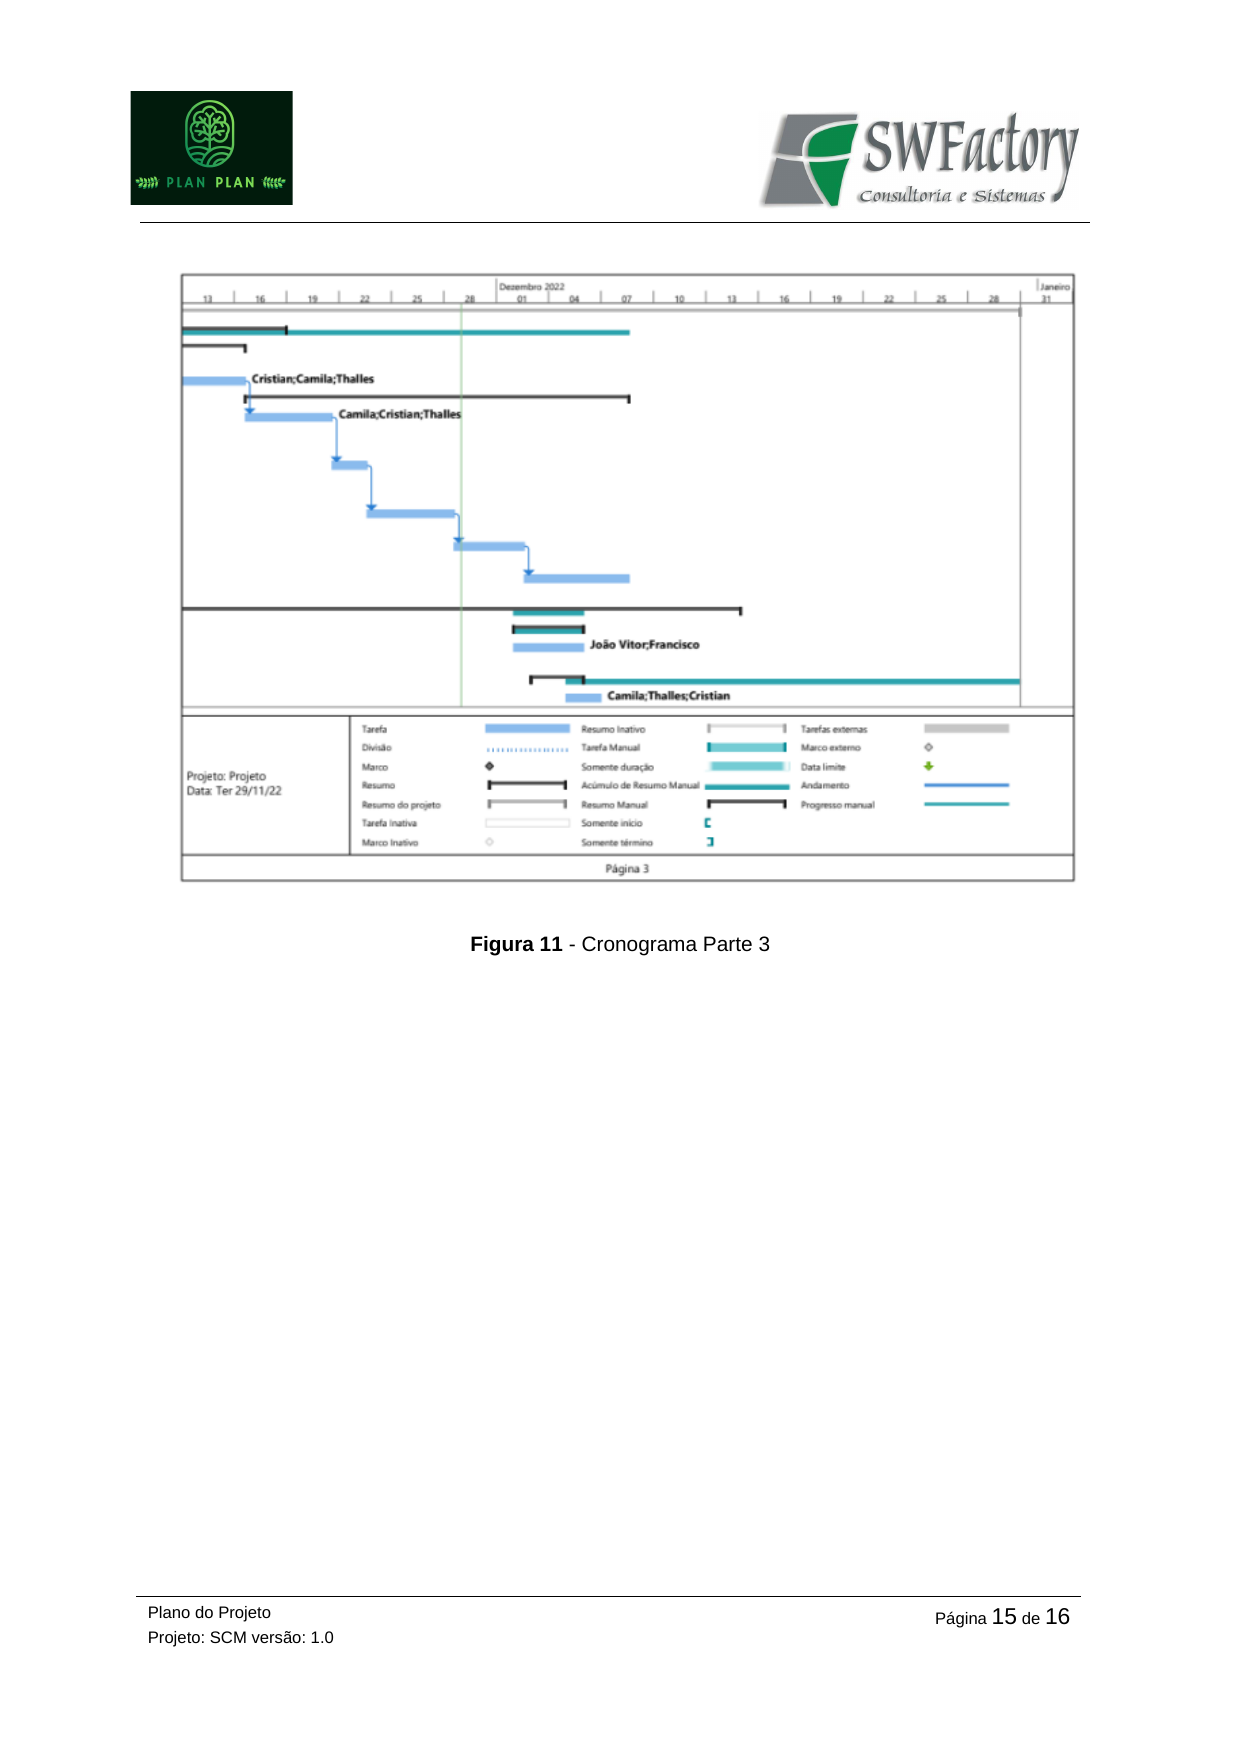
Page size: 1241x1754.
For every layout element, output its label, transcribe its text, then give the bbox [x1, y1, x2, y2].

picture [757, 111, 1079, 210]
picture [147, 252, 1093, 912]
text Figura 11 - Cronograma Parte 3 [148, 932, 1092, 956]
picture [130, 91, 293, 205]
